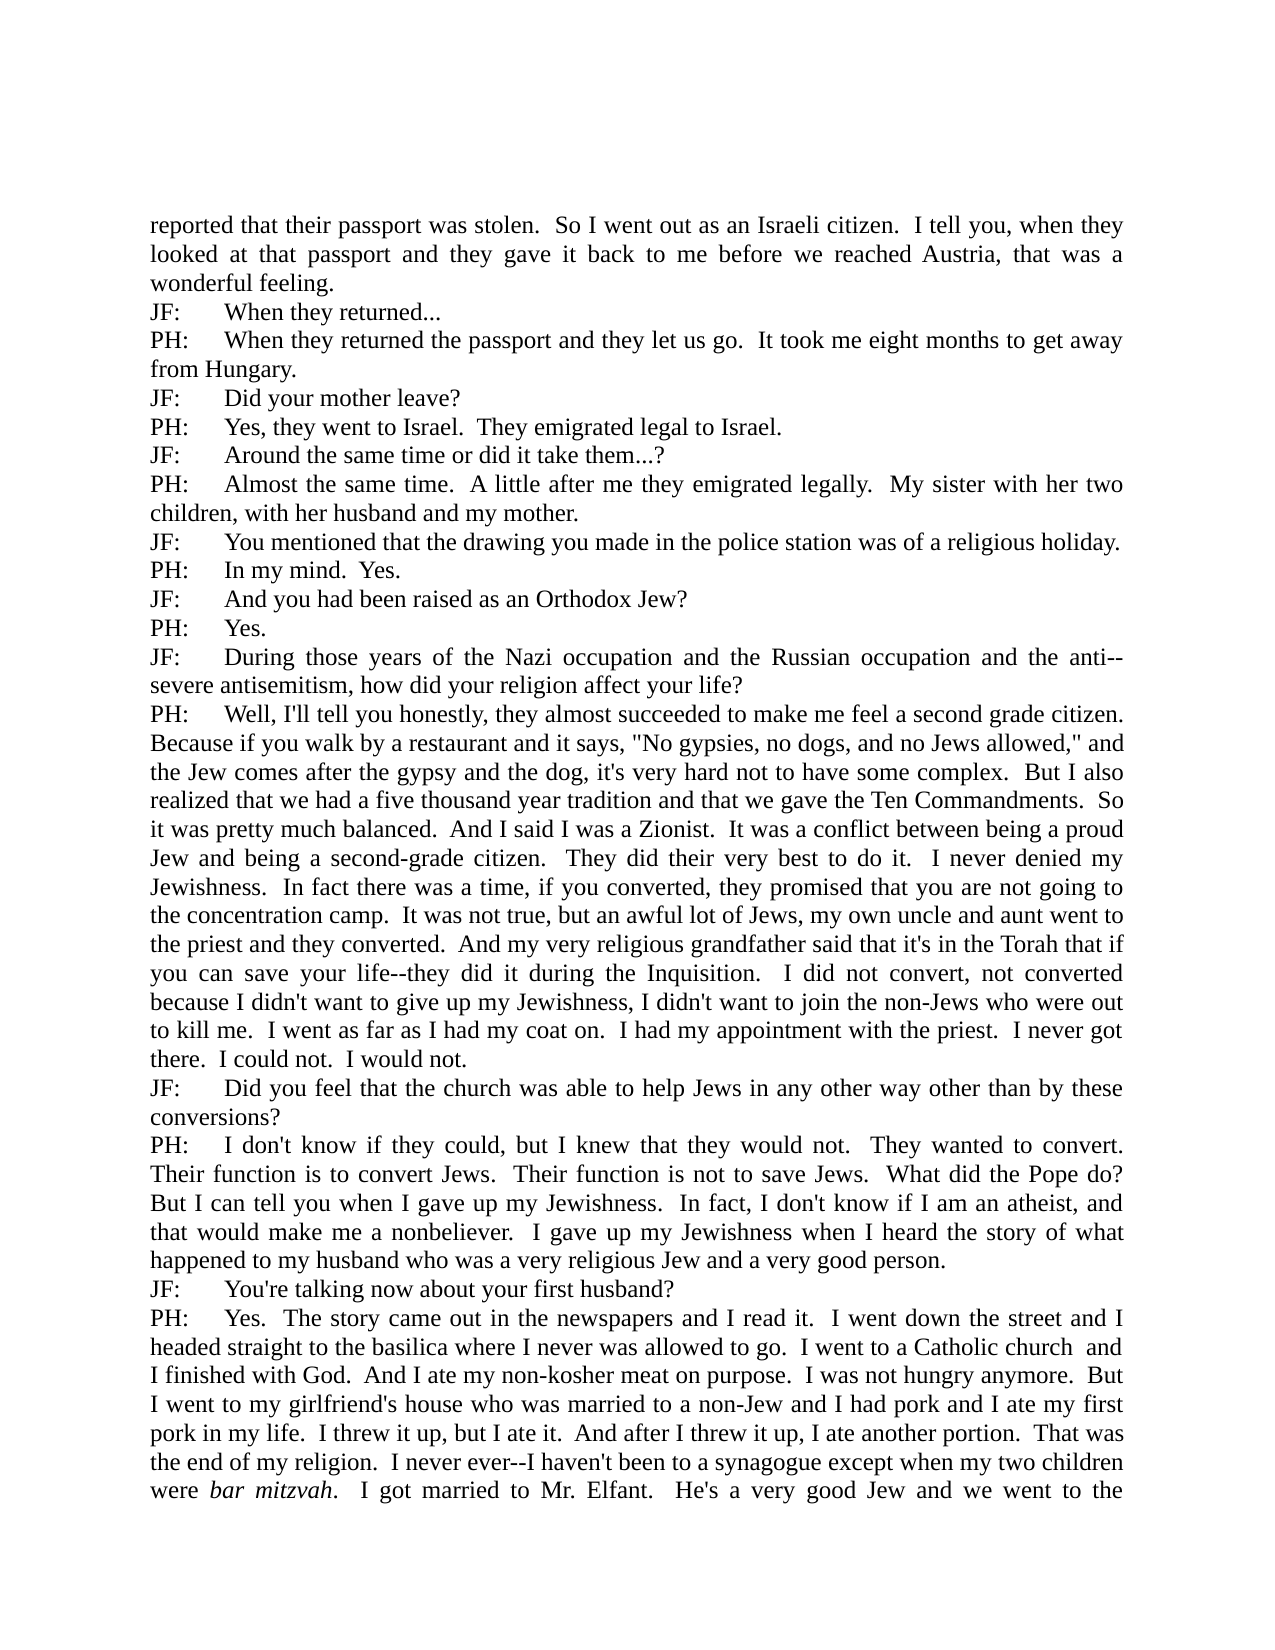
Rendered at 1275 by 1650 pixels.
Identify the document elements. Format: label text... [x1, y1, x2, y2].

text JF: You're talking now about your first husband? [150, 1274, 1125, 1303]
text JF: Around the same time or did it take them...? [150, 440, 1125, 469]
text PH: When they returned the passport and they let us go. It took me eight months to get away from Hungary. [150, 325, 1125, 383]
text JF: When they returned... [150, 297, 1125, 325]
text PH: Yes. [150, 613, 1125, 642]
text PH: Well, I'll tell you honestly, they almost succeeded to make me feel a second grade citizen. Because if you walk by a restaurant and it says, "No gypsies, no dogs, and no Jews allowed," and the Jew comes after the gypsy and the dog, it's very hard not to have some complex. But I also realized that we had a five thousand year tradition and that we gave the Ten Commandments. So it was pretty much balanced. And I said I was a Zionist. It was a conflict between being a proud Jew and being a second-grade citizen. They did their very best to do it. I never denied my Jewishness. In fact there was a time, if you converted, they promised that you are not going to the concentration camp. It was not true, but an awful lot of Jews, my own uncle and aunt went to the priest and they converted. And my very religious grandfather said that it's in the Torah that if you can save your life--they did it during the Inquisition. I did not convert, not converted because I didn't want to give up my Jewishness, I didn't want to join the non-Jews who were out to kill me. I went as far as I had my coat on. I had my appointment with the priest. I never got there. I could not. I would not. [150, 699, 1125, 1073]
text JF: Did your mother leave? [150, 383, 1125, 412]
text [150, 1303, 1125, 1504]
text JF: Did you feel that the church was able to help Jews in any other way other than by these conversions? [150, 1073, 1125, 1130]
text JF: And you had been raised as an Orthodox Jew? [150, 584, 1125, 613]
text PH: In my mind. Yes. [150, 555, 1125, 584]
text PH: Yes, they went to Israel. They emigrated legal to Israel. [150, 412, 1125, 440]
text JF: You mentioned that the drawing you made in the police station was of a religious holiday. [150, 527, 1125, 555]
text PH: I don't know if they could, but I knew that they would not. They wanted to convert. Their function is to convert Jews. Their function is not to save Jews. What did the Pope do? But I can tell you when I gave up my Jewishness. In fact, I don't know if I am an atheist, and that would make me a nonbeliever. I gave up my Jewishness when I heard the story of what happened to my husband who was a very religious Jew and a very good person. [150, 1130, 1125, 1274]
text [150, 210, 1125, 297]
text JF: During those years of the Nazi occupation and the Russian occupation and the anti--severe antisemitism, how did your religion affect your life? [150, 642, 1125, 699]
text PH: Almost the same time. A little after me they emigrated legally. My sister with her two children, with her husband and my mother. [150, 469, 1125, 527]
